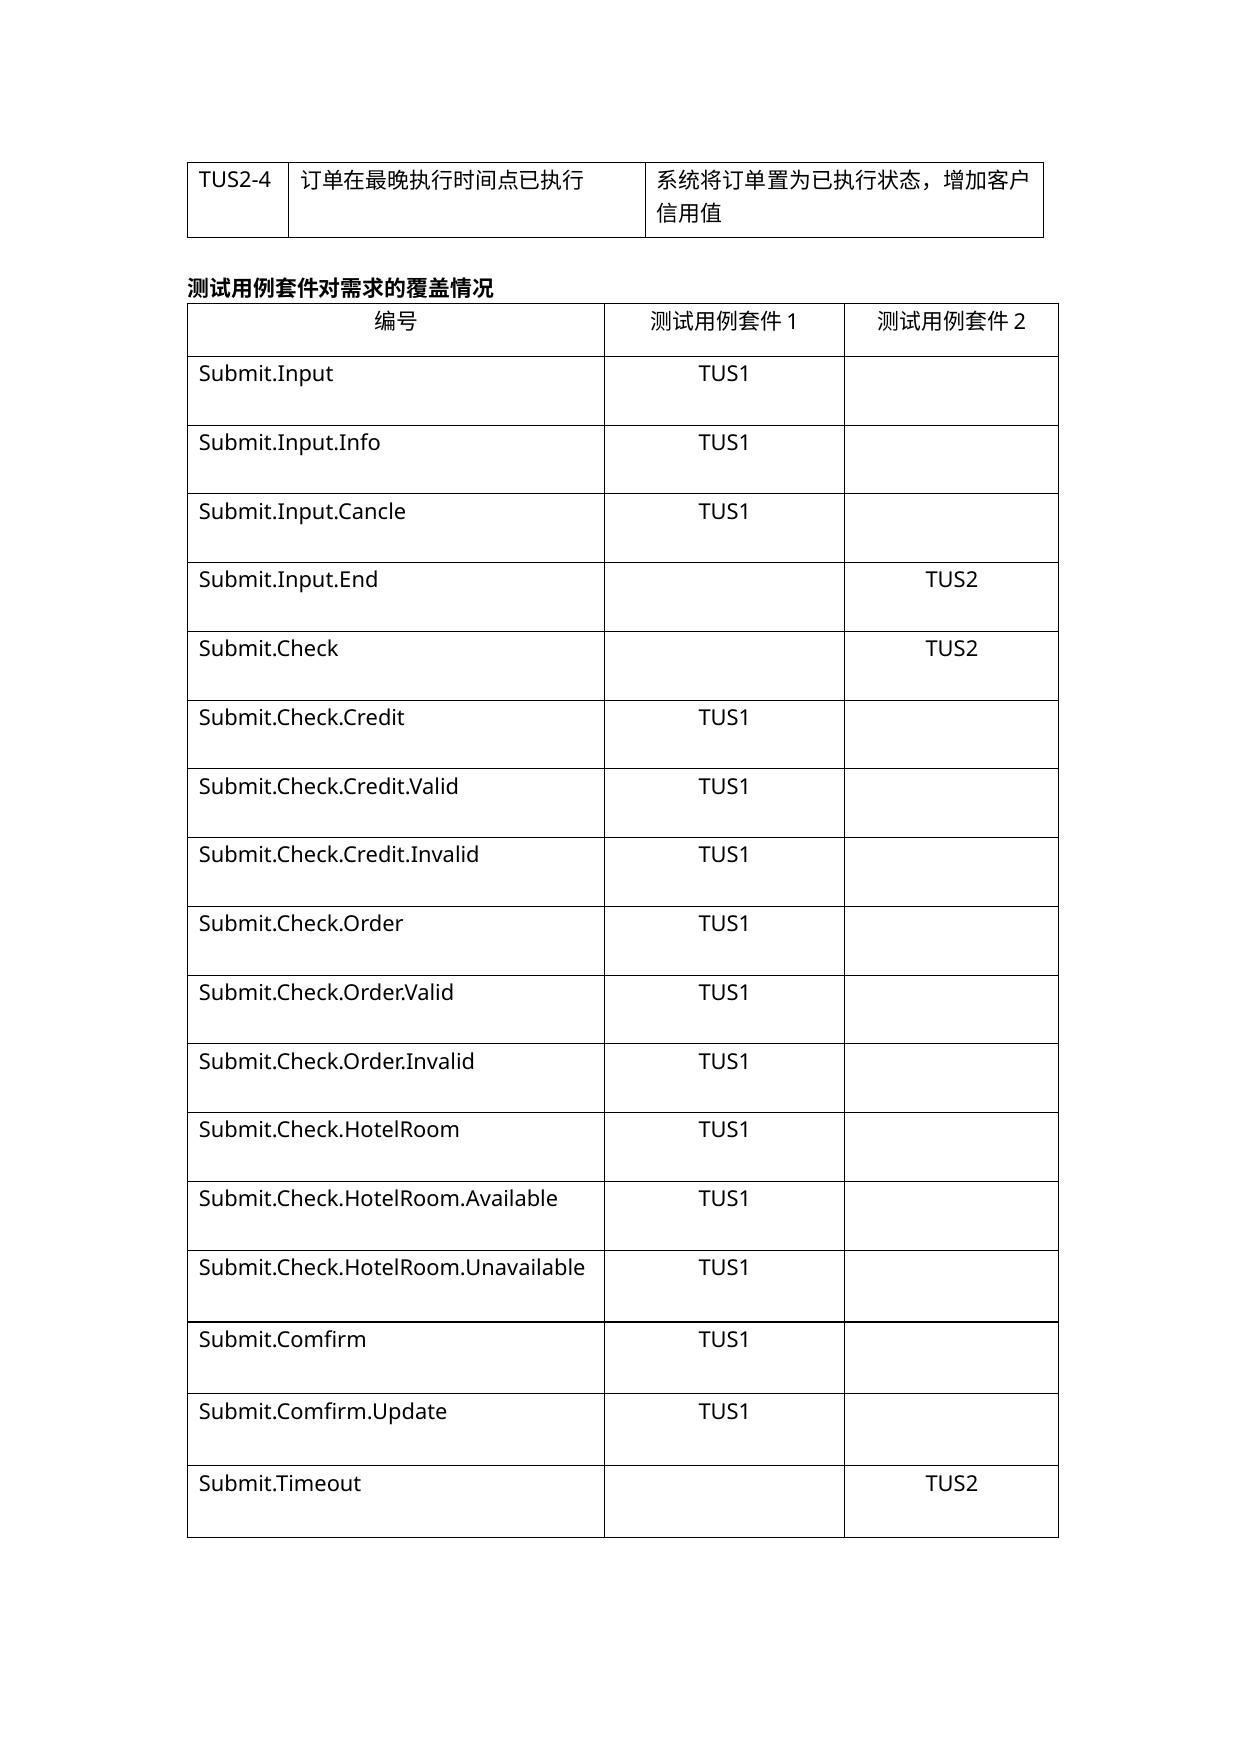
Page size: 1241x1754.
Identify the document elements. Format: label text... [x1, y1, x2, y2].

table_header 测试用例套件2 [845, 304, 1058, 356]
table_cell Submit.Check.HotelRoom [188, 1113, 604, 1181]
table_cell TUS2 [845, 563, 1058, 631]
table_cell [605, 563, 844, 631]
table_cell [845, 838, 1058, 906]
table_cell TUS1 [605, 426, 844, 493]
table_cell [845, 769, 1058, 837]
table_cell [845, 357, 1058, 424]
table_cell TUS1 [605, 1044, 844, 1112]
table_cell TUS2 [845, 1466, 1058, 1537]
table_cell Submit.Check.Credit [188, 701, 604, 768]
table_cell [845, 1182, 1058, 1249]
table_cell TUS1 [605, 907, 844, 974]
table_cell Submit.Check.Order.Valid [188, 976, 604, 1043]
table_header 编号 [188, 304, 604, 356]
table_cell TUS1 [605, 976, 844, 1043]
table_cell TUS2 [845, 632, 1058, 699]
table_cell Submit.Check.HotelRoom.Unavailable [188, 1251, 604, 1321]
table_cell Submit.Input [188, 357, 604, 424]
table_cell Submit.Check.Credit.Valid [188, 769, 604, 837]
table_cell Submit.Check [188, 632, 604, 699]
table_cell [845, 426, 1058, 493]
table_cell Submit.Check.Order.Invalid [188, 1044, 604, 1112]
table_header 测试用例套件1 [605, 304, 844, 356]
table_cell [845, 1394, 1058, 1465]
table_cell Submit.Timeout [188, 1466, 604, 1537]
table_cell TUS1 [605, 701, 844, 768]
table_cell Submit.Comfirm.Update [188, 1394, 604, 1465]
table_cell TUS1 [605, 1323, 844, 1393]
table_cell [845, 907, 1058, 974]
table_cell TUS1 [605, 1251, 844, 1321]
table_cell Submit.Check.Credit.Invalid [188, 838, 604, 906]
table_cell [605, 632, 844, 699]
table_cell [845, 1113, 1058, 1181]
table_cell [845, 701, 1058, 768]
table_cell TUS2-4 [188, 163, 288, 237]
table_cell 系统将订单置为已执行状态，增加客户信用值 [646, 163, 1043, 237]
table_cell [845, 976, 1058, 1043]
table_cell TUS1 [605, 769, 844, 837]
table_cell Submit.Comfirm [188, 1323, 604, 1393]
table_cell TUS1 [605, 494, 844, 562]
table_cell [845, 494, 1058, 562]
table_cell [845, 1044, 1058, 1112]
table_cell Submit.Input.Cancle [188, 494, 604, 562]
table_cell Submit.Check.HotelRoom.Available [188, 1182, 604, 1249]
table_cell Submit.Input.End [188, 563, 604, 631]
text 测试用例套件对需求的覆盖情况 [187, 270, 1053, 303]
table_cell TUS1 [605, 838, 844, 906]
table_cell TUS1 [605, 1394, 844, 1465]
table_cell TUS1 [605, 1182, 844, 1249]
table_cell TUS1 [605, 1113, 844, 1181]
table_cell Submit.Check.Order [188, 907, 604, 974]
table_cell Submit.Input.Info [188, 426, 604, 493]
table_cell TUS1 [605, 357, 844, 424]
table_cell [845, 1323, 1058, 1393]
table_cell 订单在最晚执行时间点已执行 [289, 163, 645, 237]
table_cell [845, 1251, 1058, 1321]
table_cell [605, 1466, 844, 1537]
